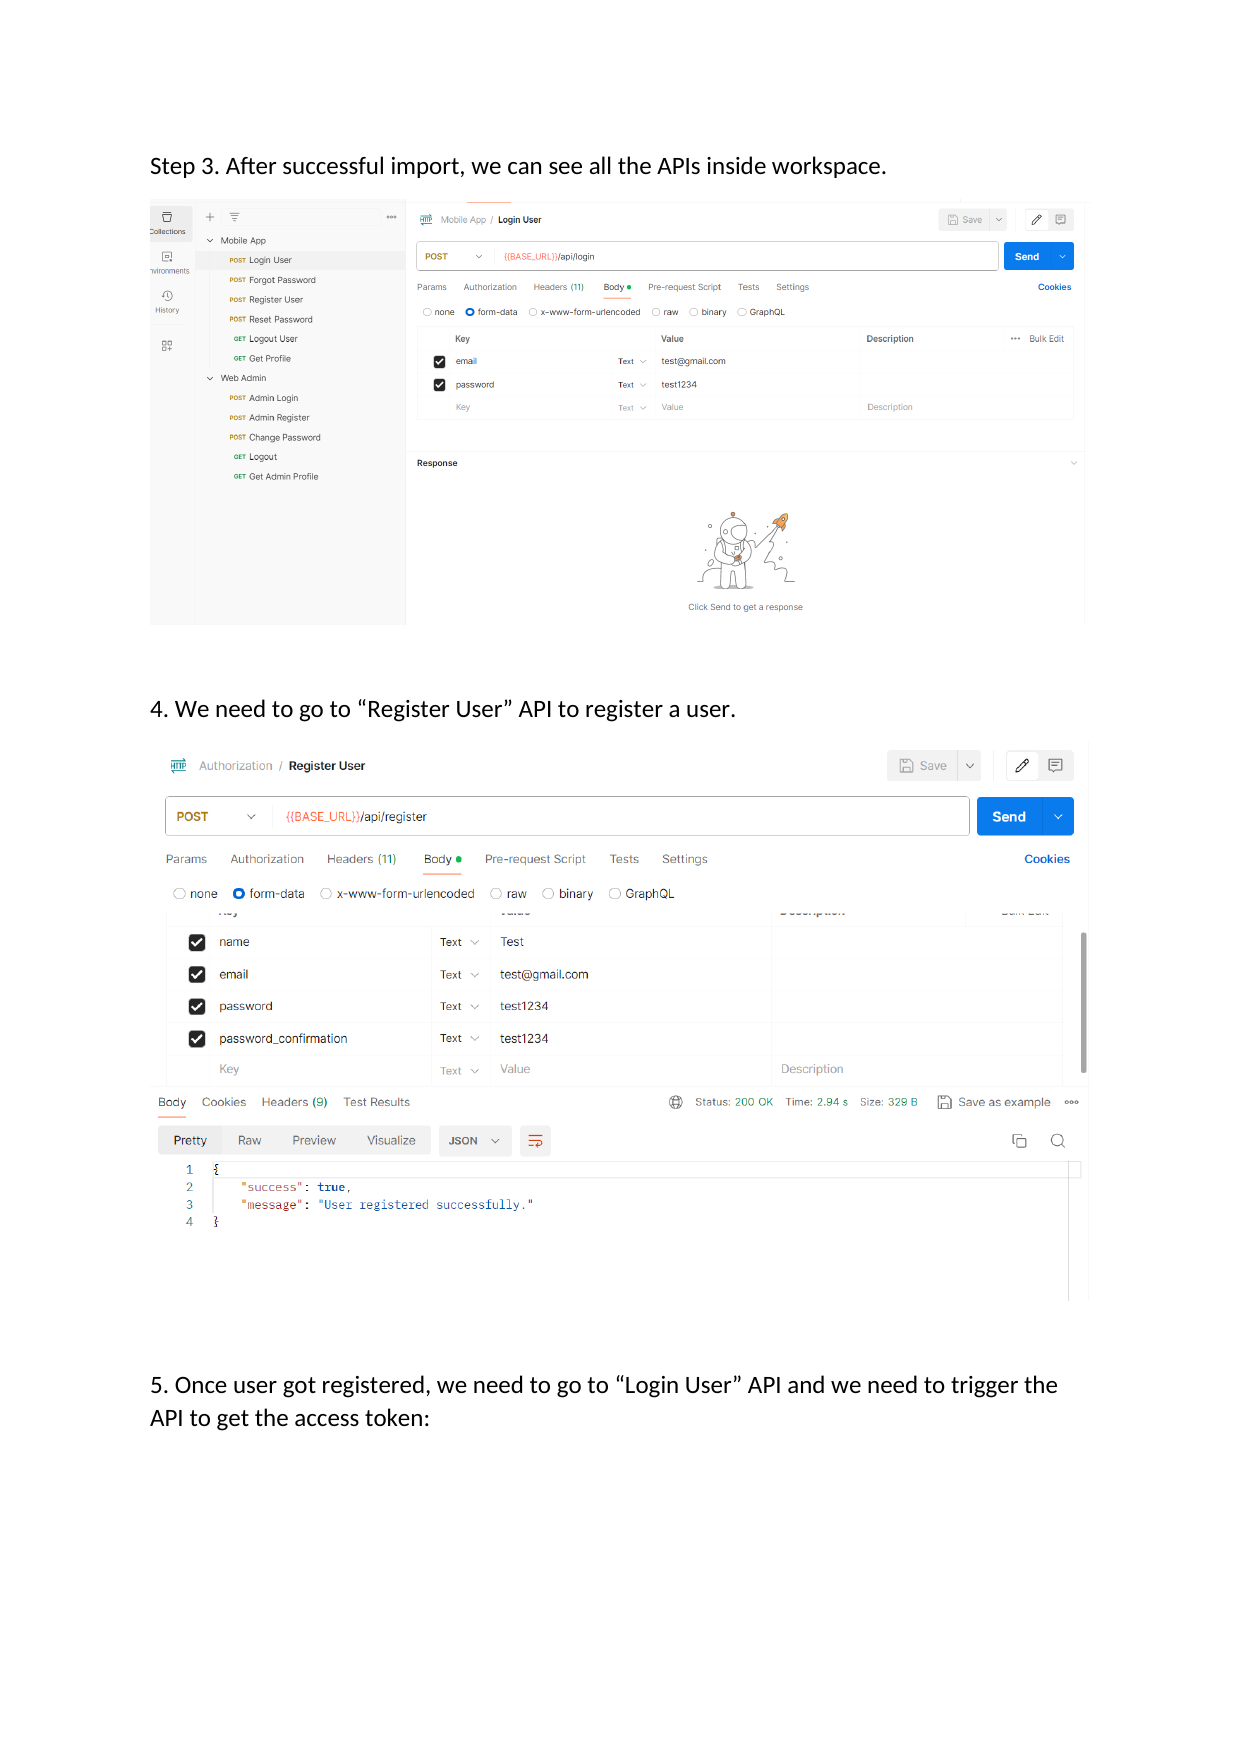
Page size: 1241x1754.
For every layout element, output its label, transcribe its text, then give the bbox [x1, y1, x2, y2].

picture [150, 199, 1091, 625]
picture [150, 742, 1091, 1301]
text 5. Once user got registered, we need to go to “Login User” API and we need to trigger the API to get the access token: [150, 1369, 1090, 1432]
text Step 3. After successful import, we can see all the APIs inside workspace. [150, 150, 1090, 181]
text 4. We need to go to “Register User” API to register a user. [150, 693, 1090, 724]
